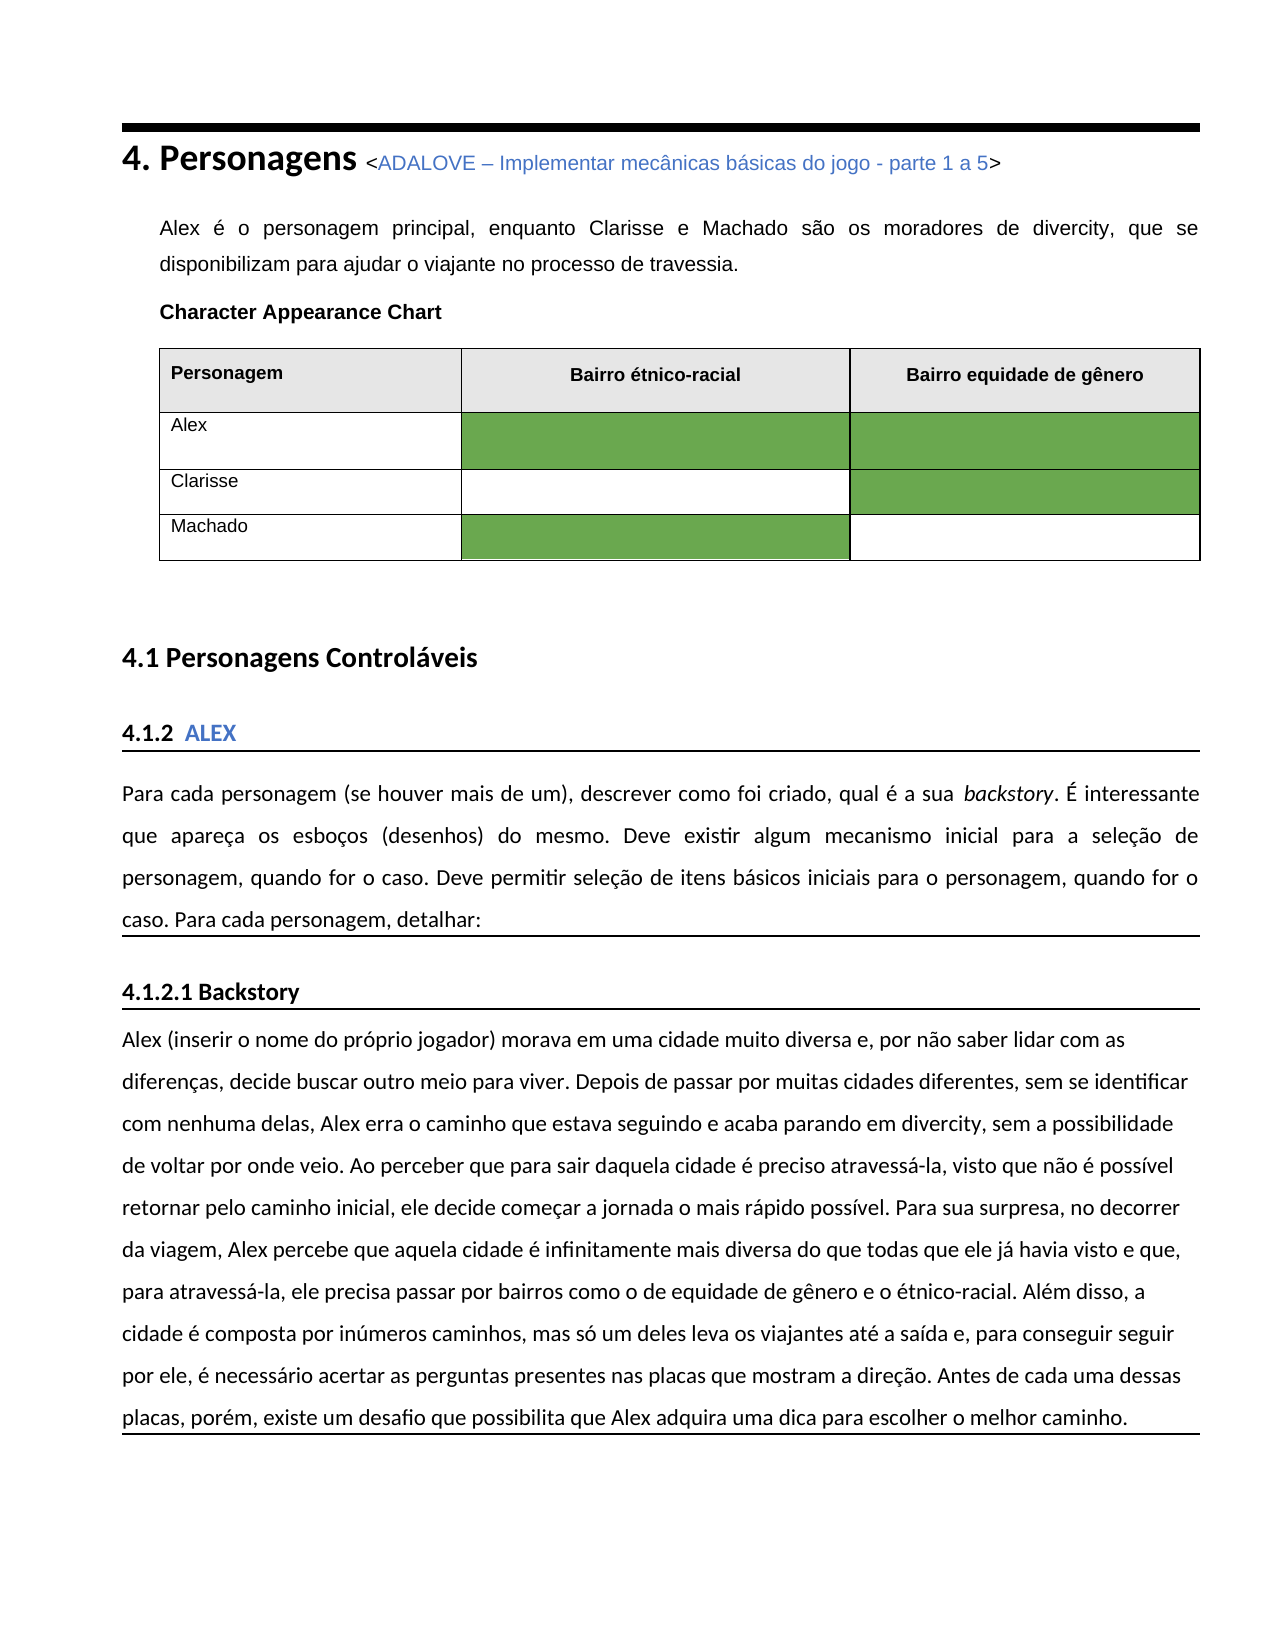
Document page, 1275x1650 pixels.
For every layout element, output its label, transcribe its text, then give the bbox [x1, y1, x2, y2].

table_cell Alex [160, 413, 461, 469]
text 4. Personagens <ADALOVE – Implementar mecânicas básicas do jogo - parte 1 a 5> [122, 132, 1200, 180]
table_header Bairro equidade de gênero [851, 349, 1199, 412]
table_header Bairro étnico-racial [462, 349, 849, 412]
text 4.1.2 ALEX [122, 717, 1200, 750]
text Para cada personagem (se houver mais de um), descrever como foi criado, qual é a sua backstory. É interessante que apareça os esboços (desenhos) do mesmo. Deve existir algum mecanismo inicial para a seleção de personagem, quando for o caso. Deve permitir seleção de itens básicos iniciais para o personagem, quando for o caso. Para cada personagem, detalhar: [122, 779, 1200, 935]
table_cell [462, 515, 849, 559]
table_cell [462, 413, 849, 469]
text Alex é o personagem principal, enquanto Clarisse e Machado são os moradores de divercity, que se disponibilizam para ajudar o viajante no processo de travessia. [159, 215, 1200, 275]
table_cell Machado [160, 515, 461, 559]
table_cell [462, 470, 849, 514]
text 4.1.2.1 Backstory [122, 976, 1200, 1008]
text 4.1 Personagens Controláveis [122, 639, 1200, 674]
text Character Appearance Chart [159, 300, 1200, 324]
table_header Personagem [160, 349, 461, 412]
table_cell [851, 515, 1199, 559]
text Alex (inserir o nome do próprio jogador) morava em uma cidade muito diversa e, por não saber lidar com as diferenças, decide buscar outro meio para viver. Depois de passar por muitas cidades diferentes, sem se identificar com nenhuma delas, Alex erra o caminho que estava seguindo e acaba parando em divercity, sem a possibilidade de voltar por onde veio. Ao perceber que para sair daquela cidade é preciso atravessá-la, visto que não é possível retornar pelo caminho inicial, ele decide começar a jornada o mais rápido possível. Para sua surpresa, no decorrer da viagem, Alex percebe que aquela cidade é infinitamente mais diversa do que todas que ele já havia visto e que, para atravessá-la, ele precisa passar por bairros como o de equidade de gênero e o étnico-racial. Além disso, a cidade é composta por inúmeros caminhos, mas só um deles leva os viajantes até a saída e, para conseguir seguir por ele, é necessário acertar as perguntas presentes nas placas que mostram a direção. Antes de cada uma dessas placas, porém, existe um desafio que possibilita que Alex adquira uma dica para escolher o melhor caminho. [122, 1025, 1200, 1433]
table_cell [851, 413, 1199, 469]
table_cell Clarisse [160, 470, 461, 514]
table_cell [851, 470, 1199, 514]
